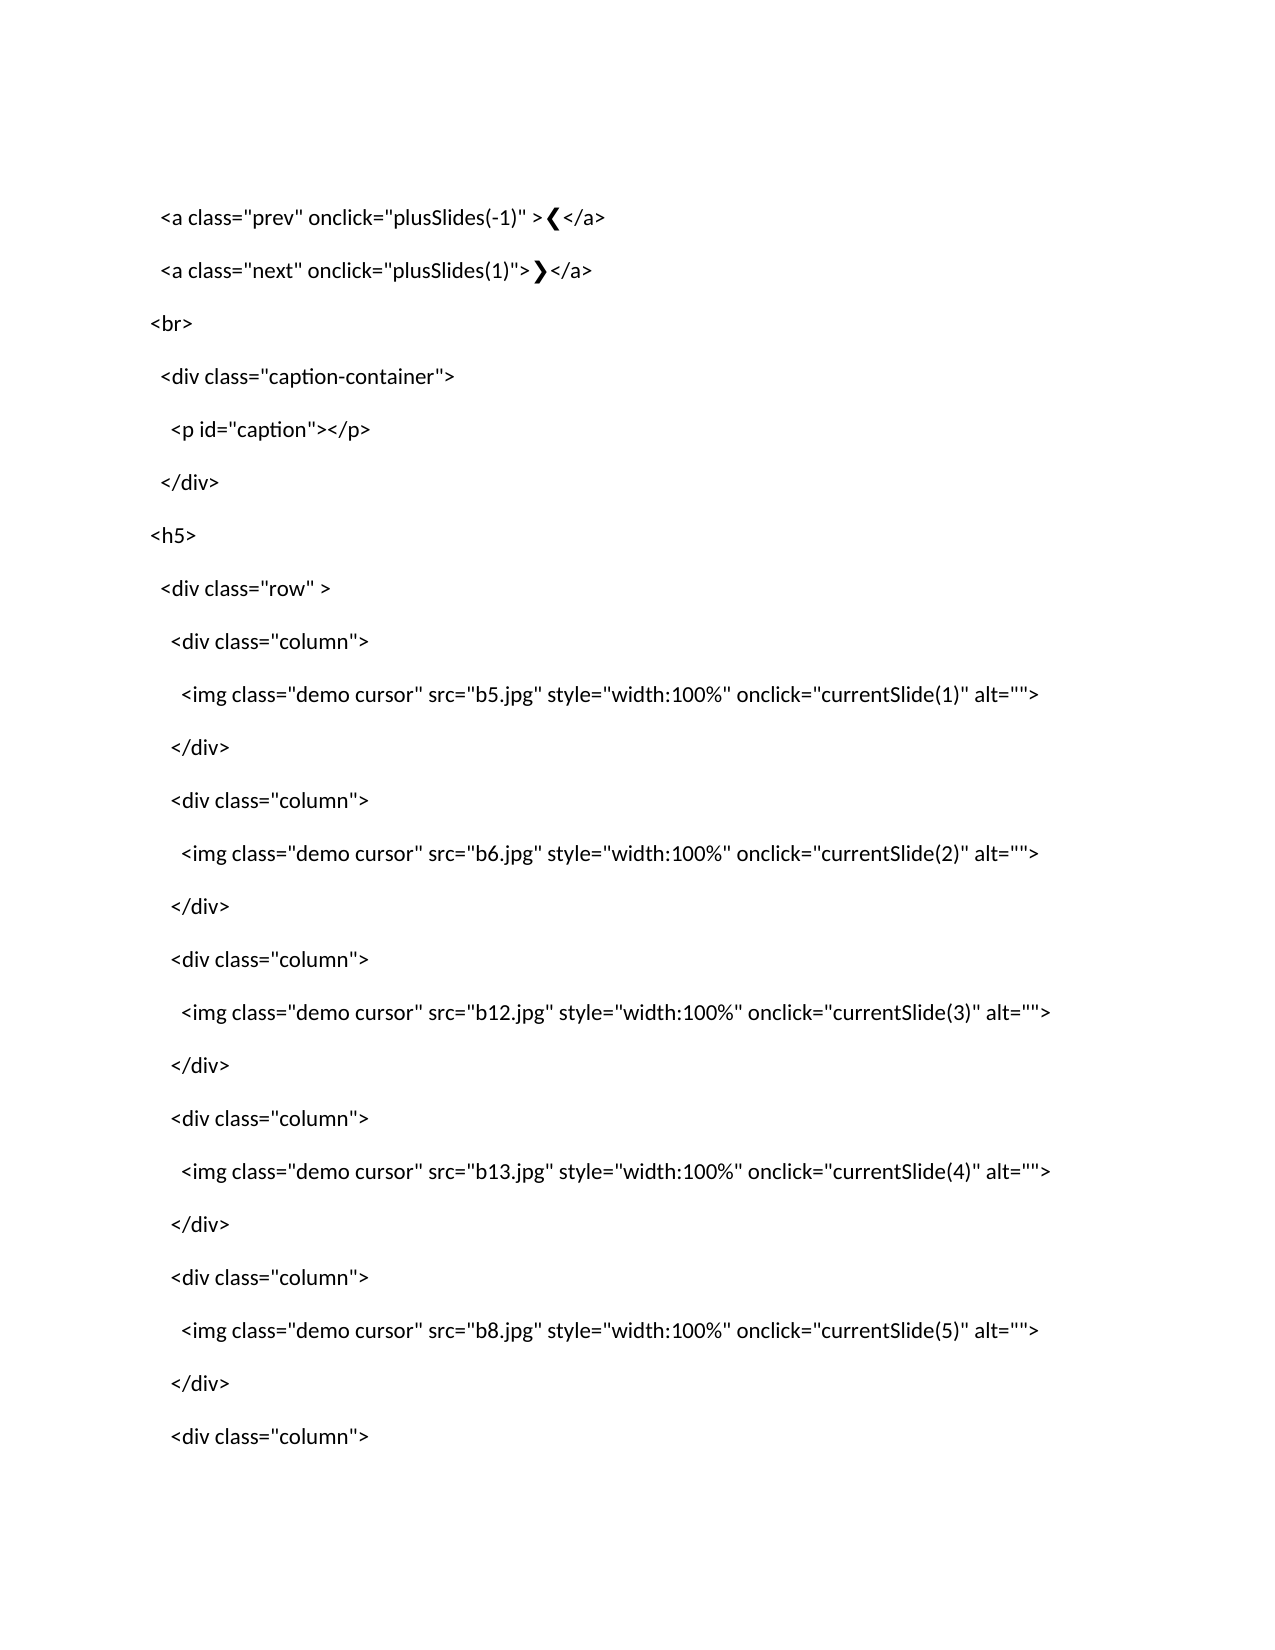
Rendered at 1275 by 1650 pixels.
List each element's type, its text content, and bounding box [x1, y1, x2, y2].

text <div class="column"> [150, 627, 1125, 655]
text </div> [150, 733, 1125, 761]
text <div class="column"> [150, 786, 1125, 814]
text <div class="row" > [150, 574, 1125, 602]
text </div> [150, 892, 1125, 920]
text <p id="caption"></p> [150, 415, 1125, 443]
text <a class="prev" onclick="plusSlides(-1)" >❮</a> [150, 203, 1125, 231]
text <div class="column"> [150, 945, 1125, 973]
text </div> [150, 1051, 1125, 1079]
text </div> [150, 1210, 1125, 1238]
text <img class="demo cursor" src="b6.jpg" style="width:100%" onclick="currentSlide(2)" alt=""> [150, 839, 1125, 867]
text <img class="demo cursor" src="b5.jpg" style="width:100%" onclick="currentSlide(1)" alt=""> [150, 680, 1125, 708]
text <div class="column"> [150, 1104, 1125, 1132]
text <img class="demo cursor" src="b13.jpg" style="width:100%" onclick="currentSlide(4)" alt=""> [150, 1157, 1125, 1185]
text <br> [150, 309, 1125, 337]
text </div> [150, 468, 1125, 496]
text <a class="next" onclick="plusSlides(1)">❯</a> [150, 256, 1125, 284]
text <h5> [150, 521, 1125, 549]
text <img class="demo cursor" src="b12.jpg" style="width:100%" onclick="currentSlide(3)" alt=""> [150, 998, 1125, 1026]
text <img class="demo cursor" src="b8.jpg" style="width:100%" onclick="currentSlide(5)" alt=""> [150, 1316, 1125, 1344]
text <div class="column"> [150, 1422, 1125, 1451]
text </div> [150, 1369, 1125, 1397]
text <div class="caption-container"> [150, 362, 1125, 390]
text <div class="column"> [150, 1263, 1125, 1291]
